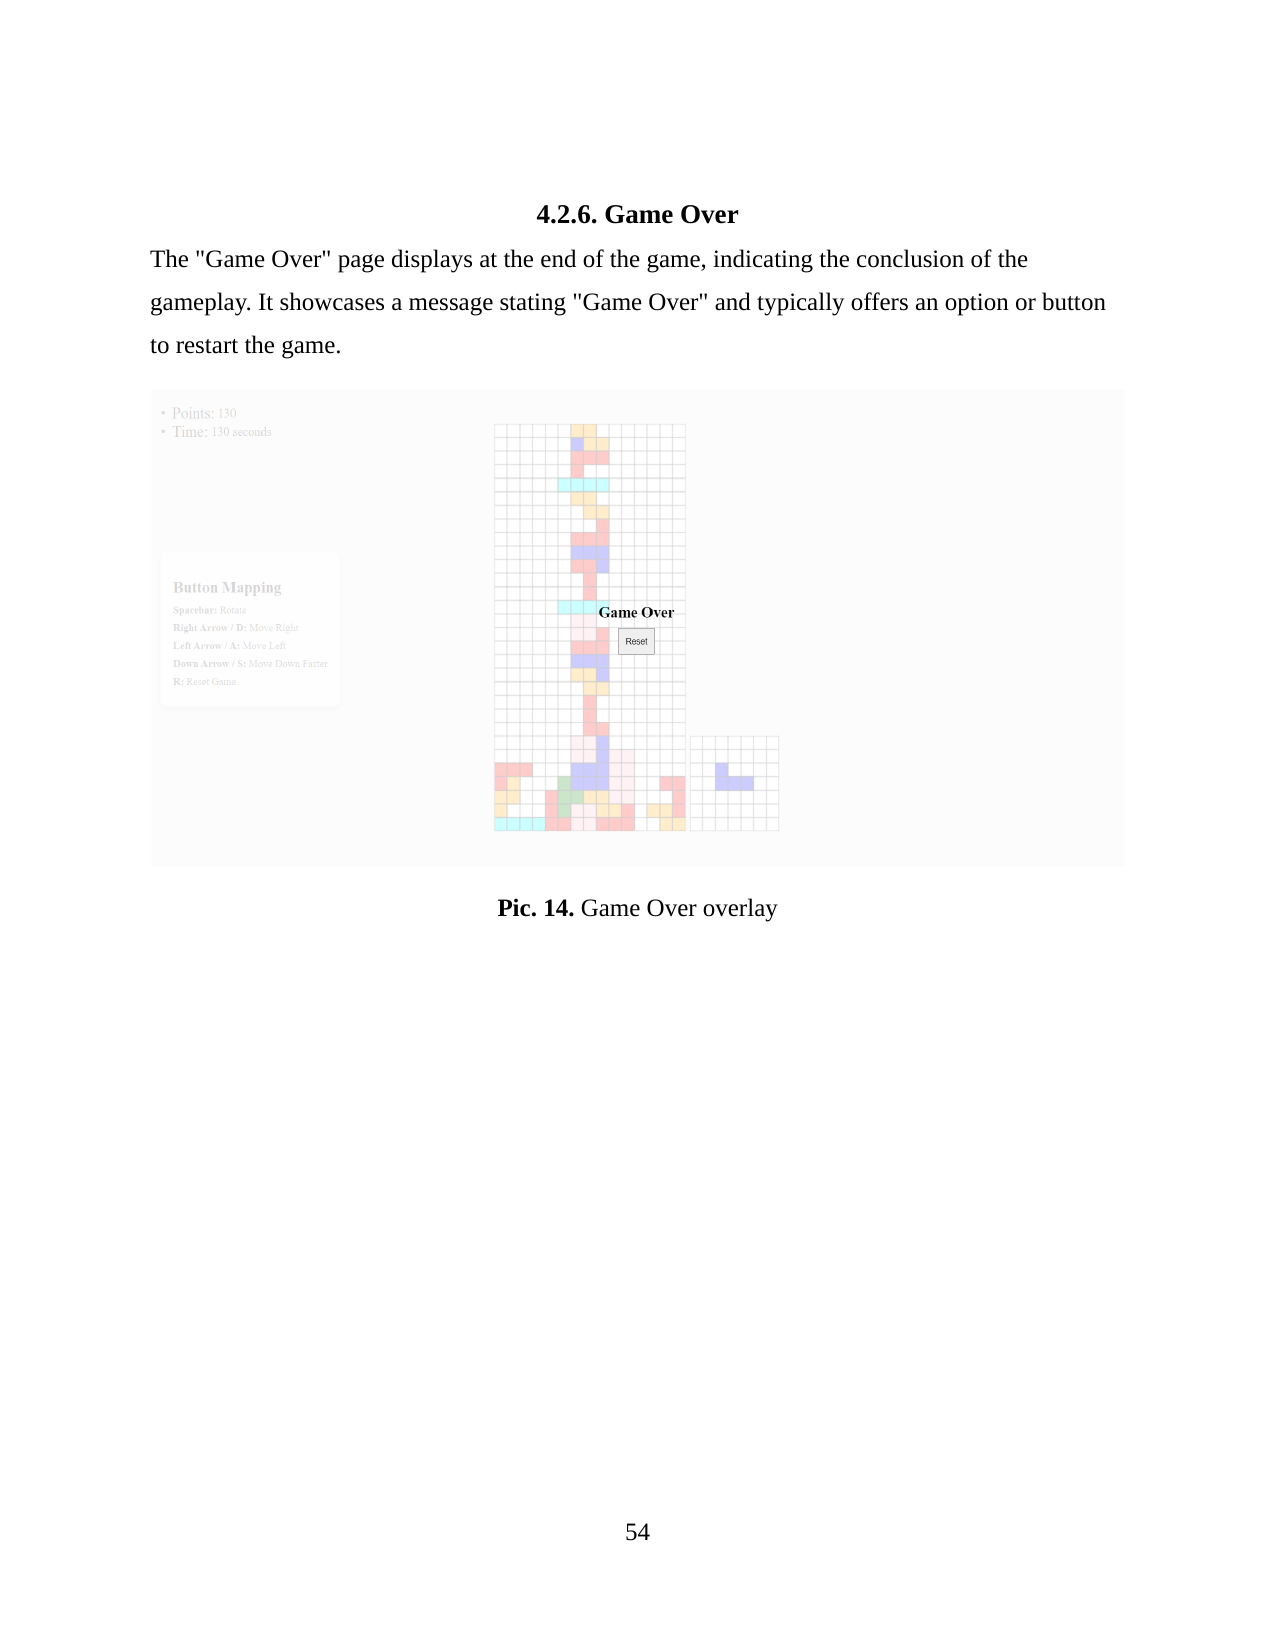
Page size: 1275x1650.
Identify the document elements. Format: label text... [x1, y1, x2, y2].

subtitle 4.2.6. Game Over [150, 198, 1125, 229]
picture [150, 390, 1125, 866]
text The "Game Over" page displays at the end of the game, indicating the conclusion of the gameplay. It showcases a message stating "Game Over" and typically offers an option or button to restart the game. [150, 244, 1125, 359]
text Pic. 14. Game Over overlay [150, 893, 1125, 921]
